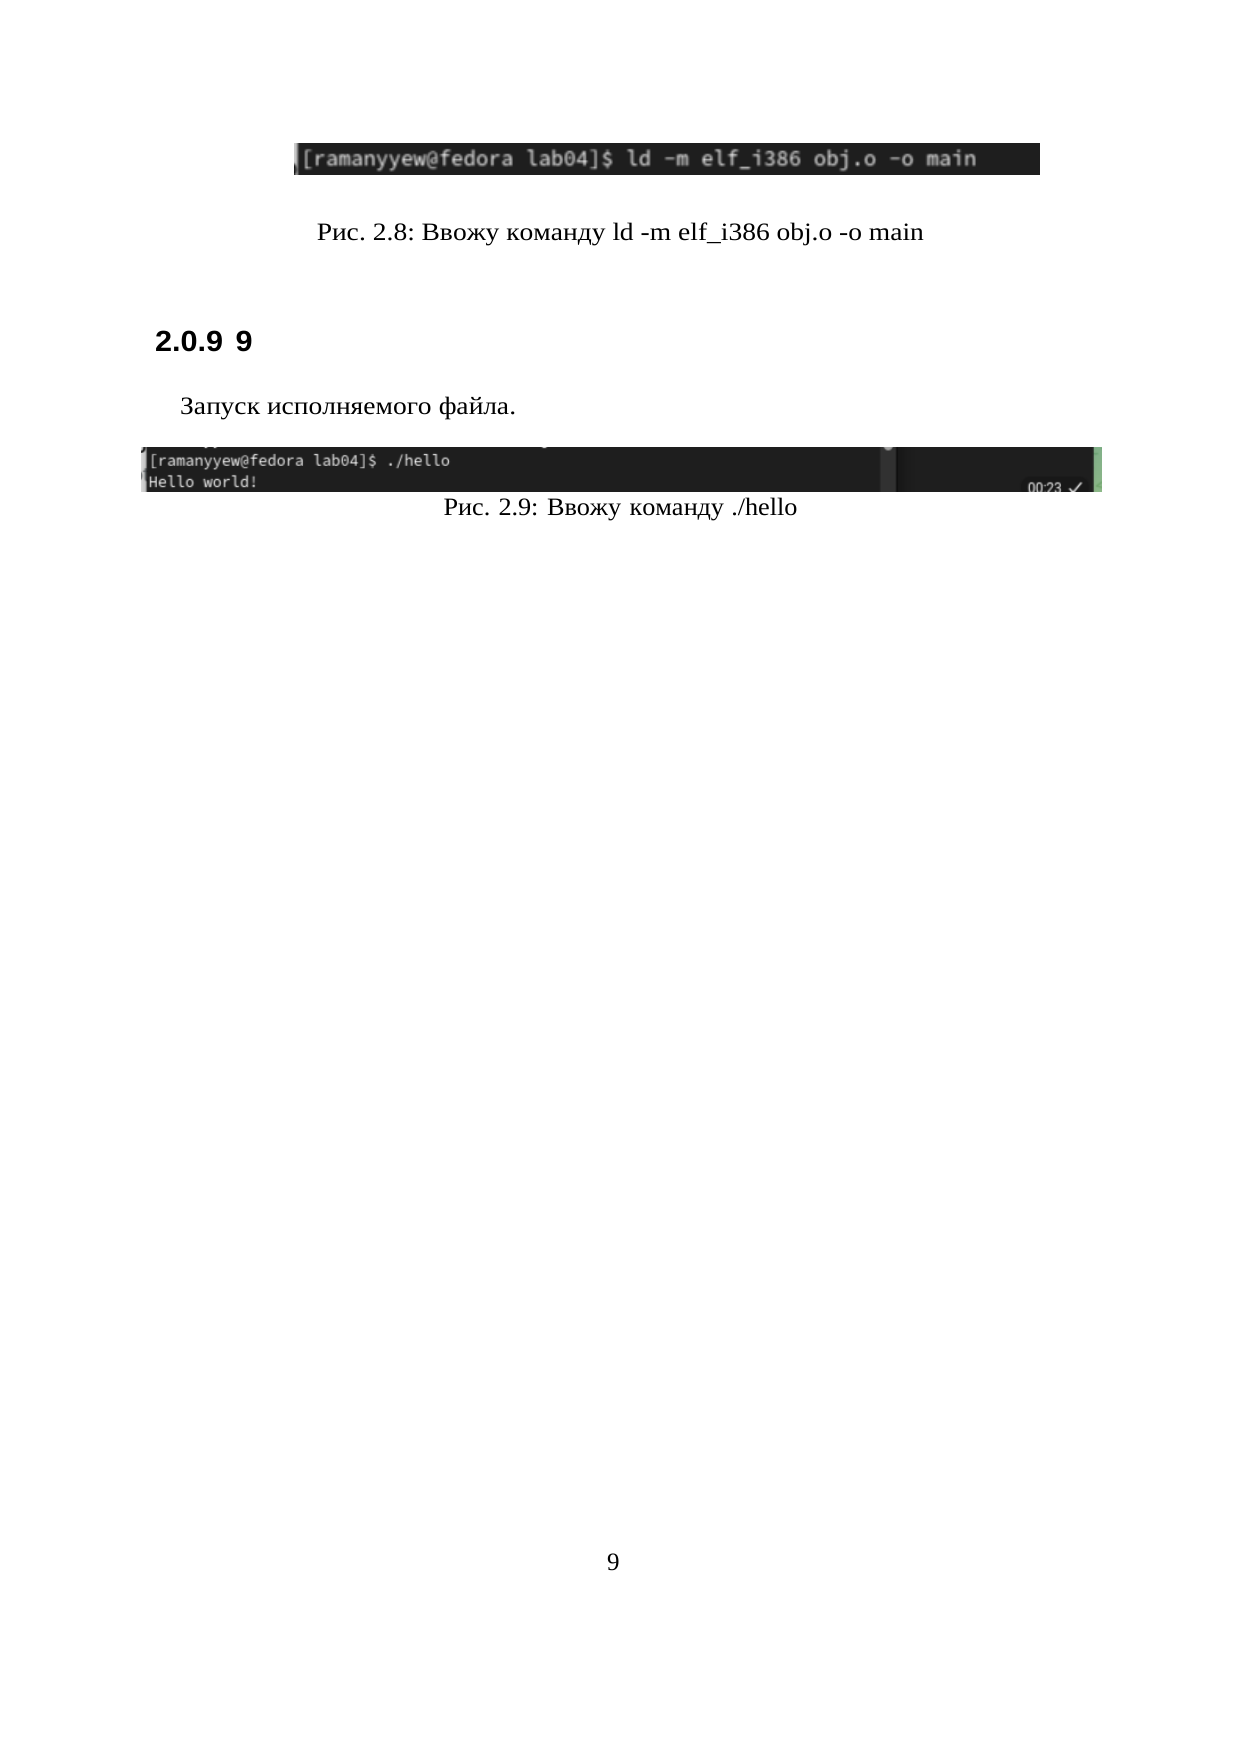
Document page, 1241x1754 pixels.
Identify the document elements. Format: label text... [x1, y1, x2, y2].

text Рис. 2.8: Ввожу команду ld -m elf_i386 obj.o -o main [269, 217, 971, 246]
picture [294, 143, 1040, 175]
picture [141, 447, 1102, 492]
text Запуск исполняемого файла. [180, 391, 1103, 420]
text Рис. 2.9: Ввожу команду ./hello [269, 492, 971, 520]
subtitle 2.0.9 9 [155, 323, 1103, 357]
